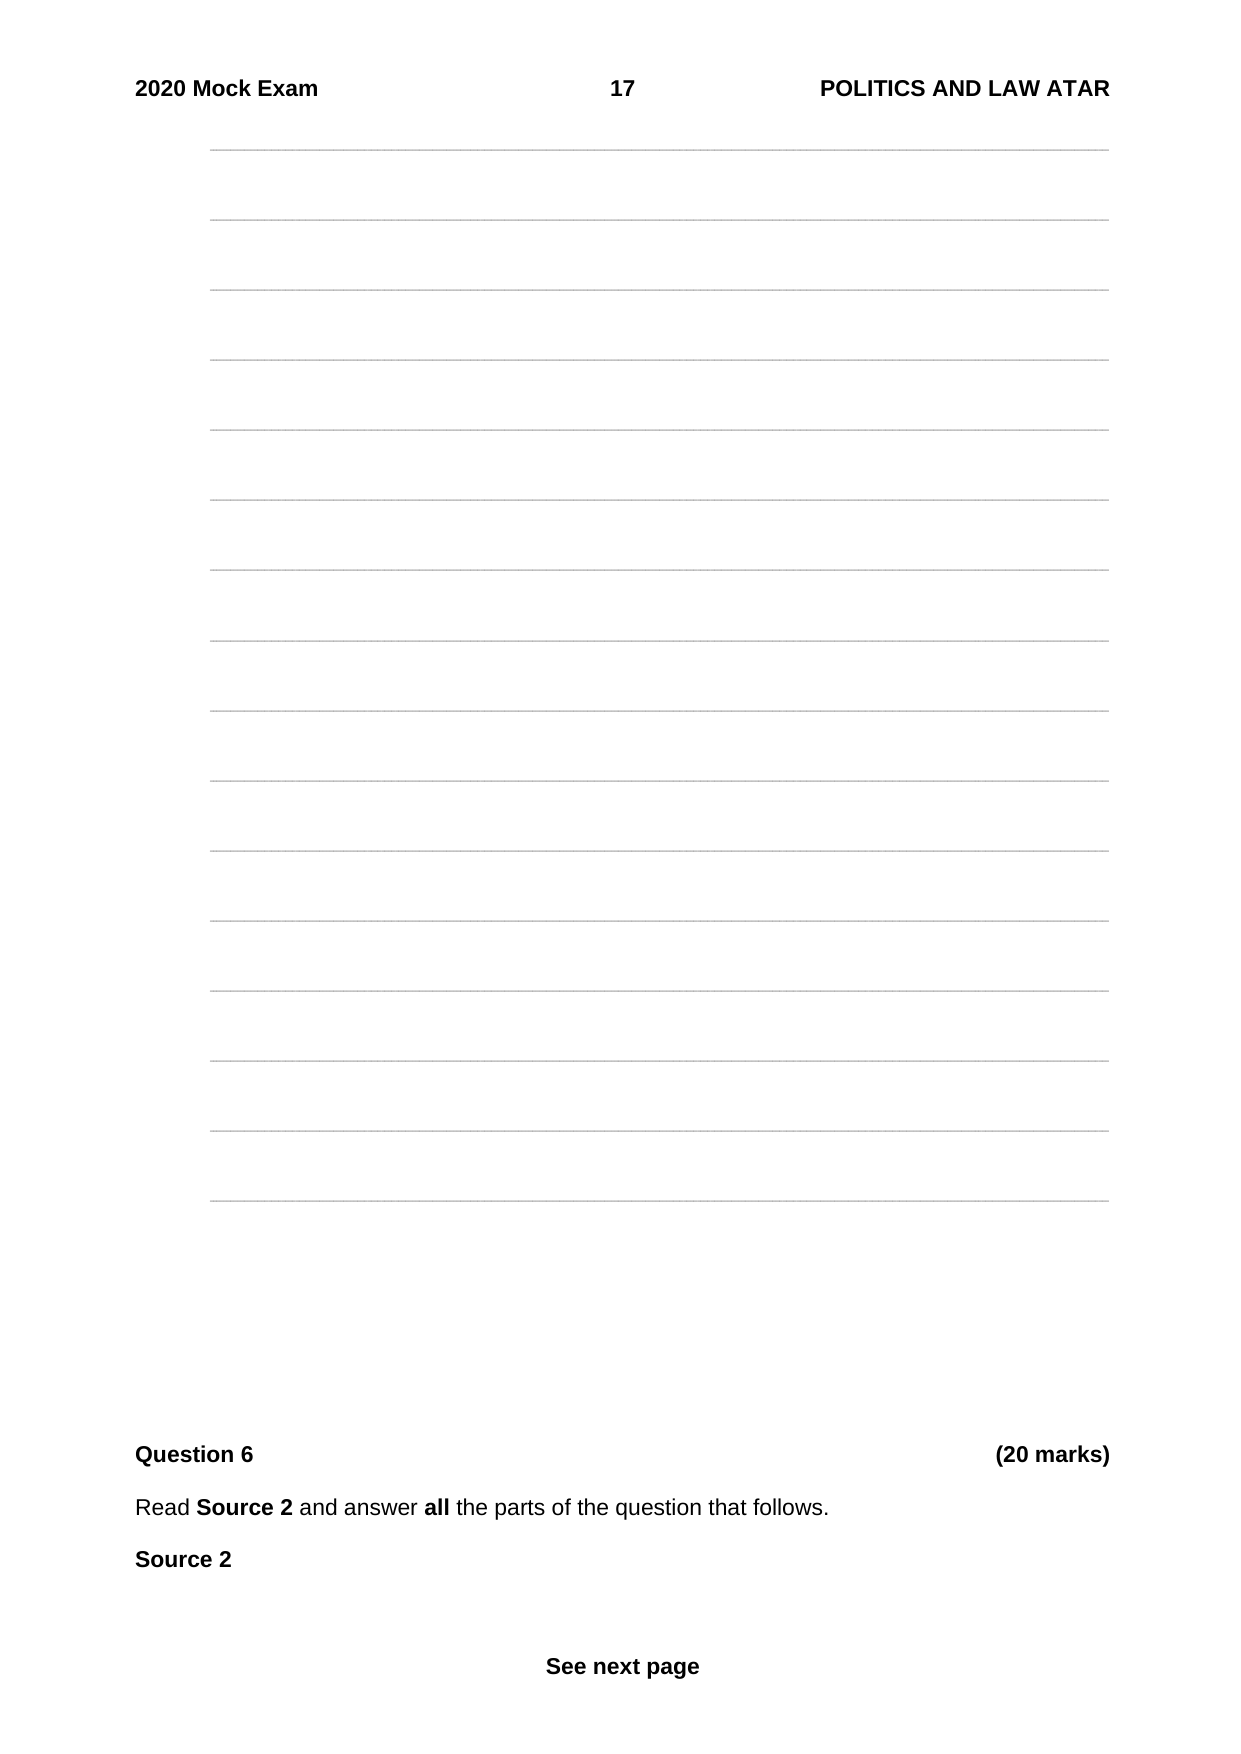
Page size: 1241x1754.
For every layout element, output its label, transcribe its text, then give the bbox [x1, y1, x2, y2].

text Read Source 2 and answer all the parts of the question that follows. [135, 1494, 1105, 1520]
text Question 6 (20 marks) [135, 1441, 1105, 1467]
text Source 2 [135, 1546, 1105, 1573]
